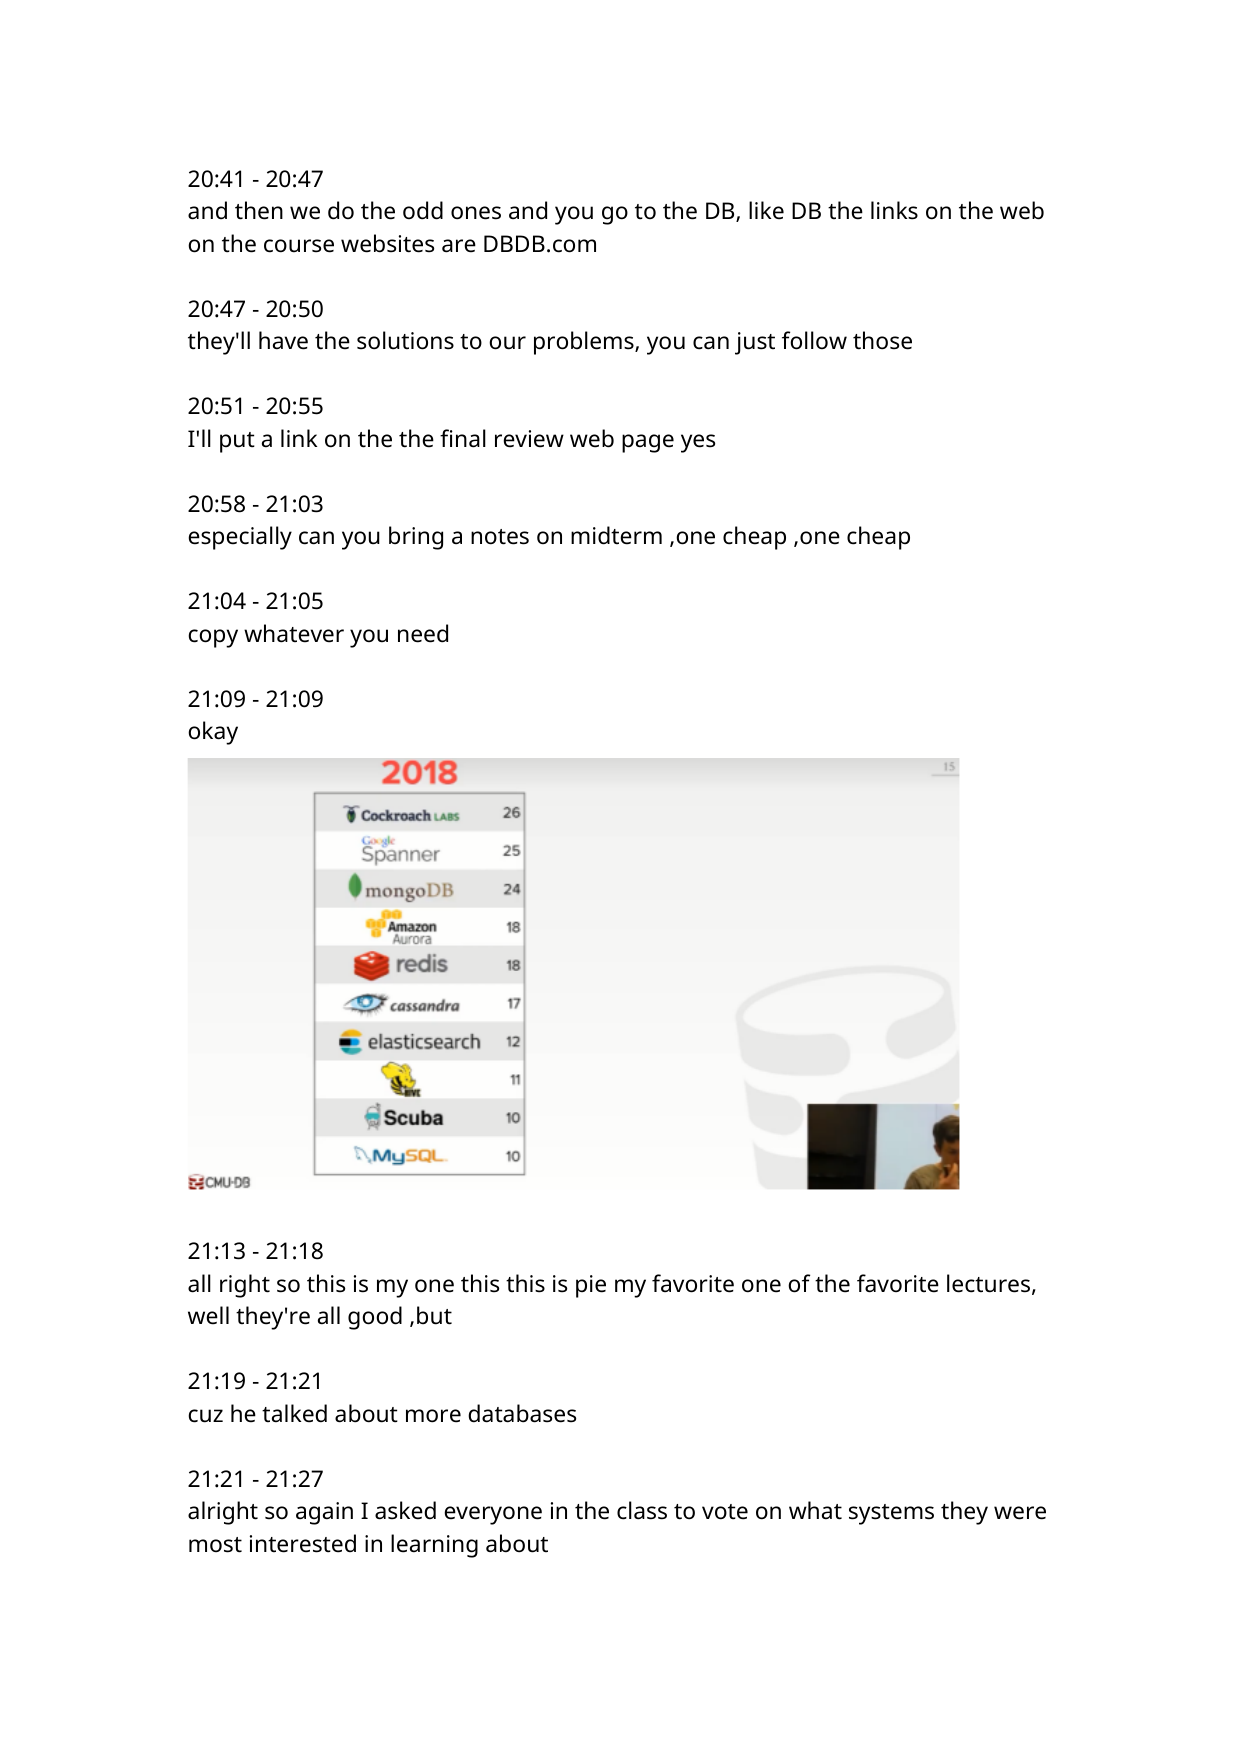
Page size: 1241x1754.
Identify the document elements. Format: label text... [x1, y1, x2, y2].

text 20:41 - 20:47 [187, 162, 1053, 194]
text all right so this is my one this this is pie my favorite one of the favorite lectures, well they're all good ,but [187, 1267, 1053, 1332]
text 20:51 - 20:55 [187, 389, 1053, 422]
text 21:04 - 21:05 [187, 584, 1053, 617]
text and then we do the odd ones and you go to the DB, like DB the links on the web on the course websites are DBDB.com [187, 194, 1053, 259]
text copy whatever you need [187, 617, 1053, 649]
text 21:13 - 21:18 [187, 1234, 1053, 1267]
text cuz he talked about more databases [187, 1397, 1053, 1429]
text okay [187, 714, 1053, 747]
text 20:47 - 20:50 [187, 292, 1053, 324]
text they'll have the solutions to our problems, you can just follow those [187, 324, 1053, 357]
text I'll put a link on the the final review web page yes [187, 422, 1053, 454]
text alright so again I asked everyone in the class to vote on what systems they were most interested in learning about [187, 1494, 1053, 1559]
text 21:19 - 21:21 [187, 1364, 1053, 1397]
picture [187, 758, 961, 1191]
text 20:58 - 21:03 [187, 487, 1053, 519]
text 21:21 - 21:27 [187, 1462, 1053, 1494]
text especially can you bring a notes on midterm ,one cheap ,one cheap [187, 519, 1053, 552]
text 21:09 - 21:09 [187, 682, 1053, 714]
